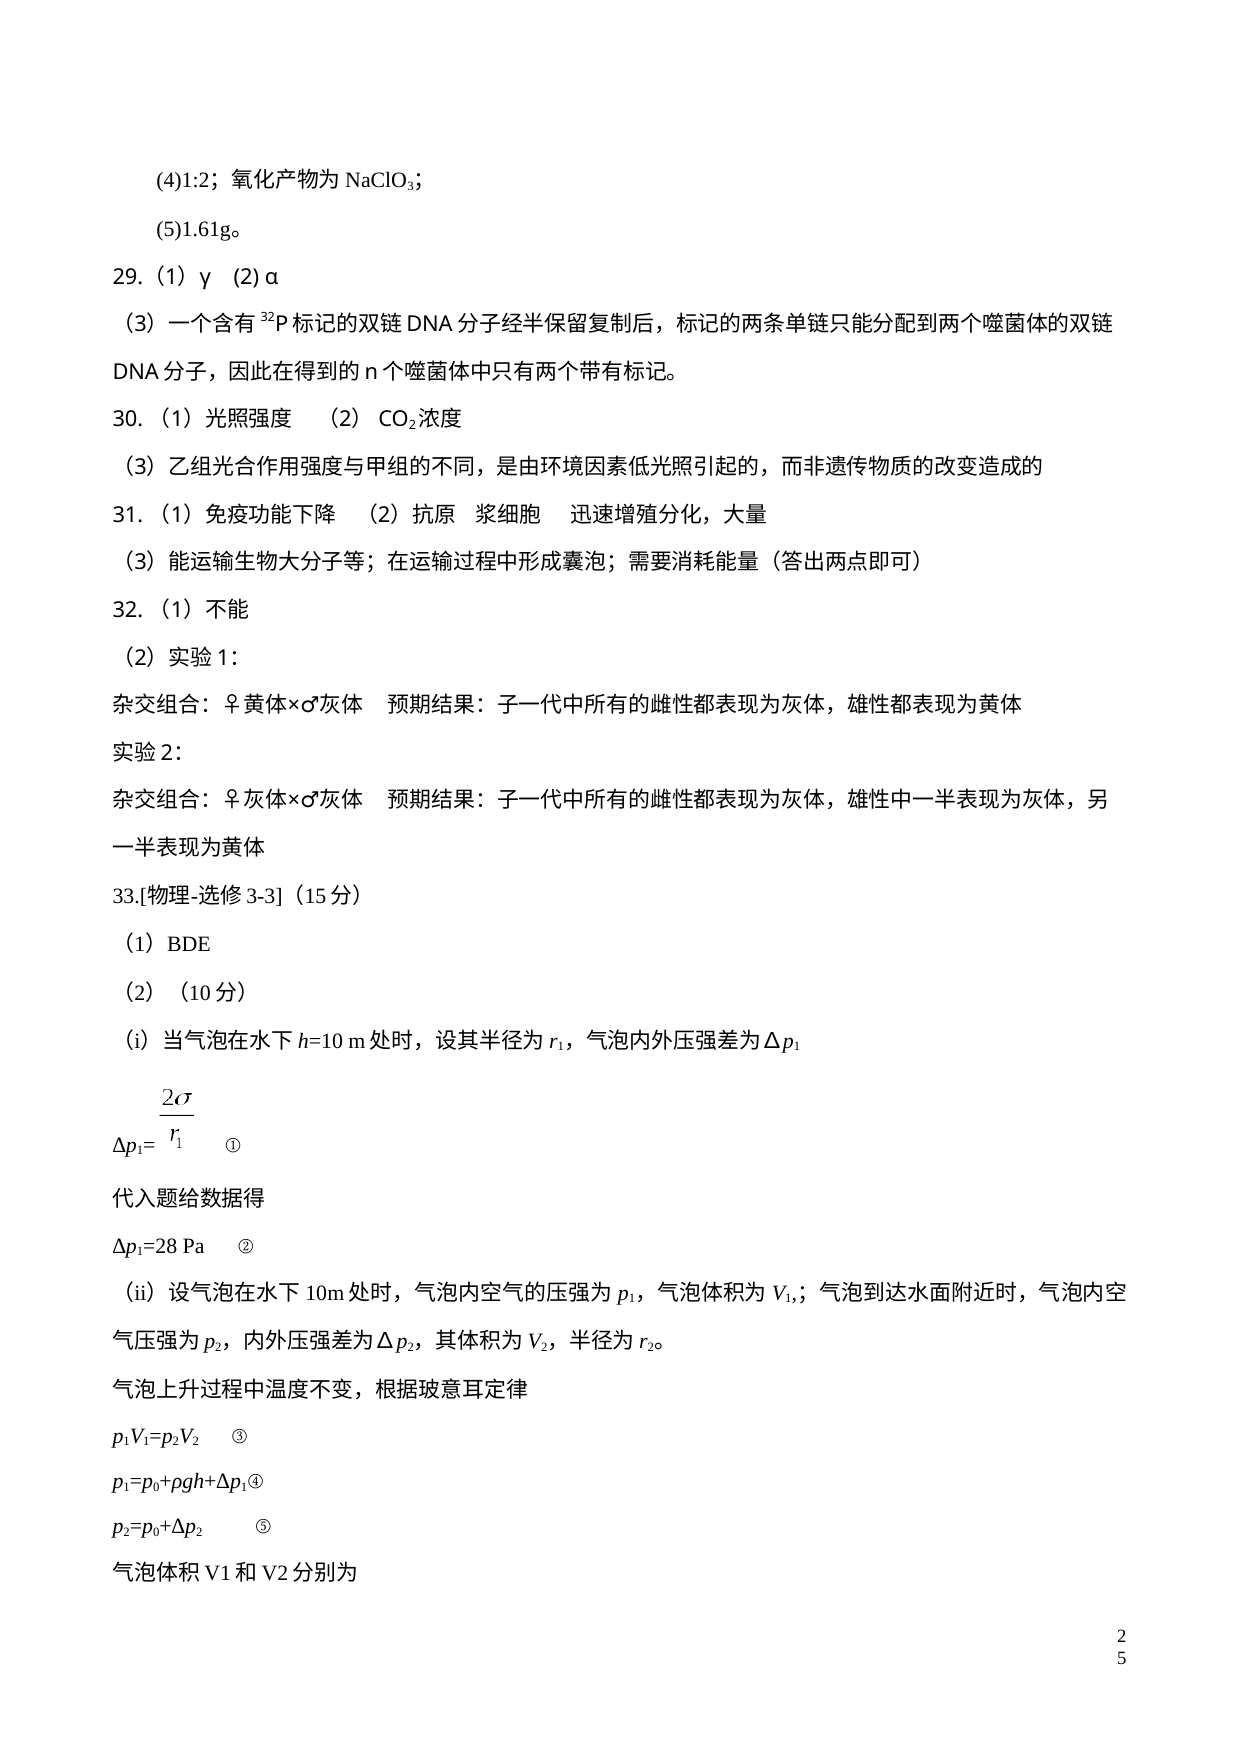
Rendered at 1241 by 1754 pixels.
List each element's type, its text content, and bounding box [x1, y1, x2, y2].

text ∆p1= ① [112, 1071, 1128, 1168]
text 33.[物理-选修3-3]（15分） [112, 877, 1128, 910]
text （2）（10分） [112, 974, 1128, 1007]
text （3）乙组光合作用强度与甲组的不同，是由环境因素低光照引起的，而非遗传物质的改变造成的 [112, 449, 1128, 481]
text p1V1=p2V2 ③ [112, 1420, 1128, 1452]
text p1=p0+ρgh+∆p1④ [112, 1465, 1128, 1497]
text （1）BDE [112, 926, 1128, 958]
text 实验2： [112, 735, 1128, 766]
text 30. （1）光照强度 （2） CO2浓度 [112, 401, 1128, 433]
text p2=p0+∆p2 ⑤ [112, 1510, 1128, 1542]
text 29.（1）γ (2) α [112, 259, 1128, 290]
text 32. （1）不能 [112, 592, 1128, 624]
text 杂交组合：♀灰体×♂灰体 预期结果：子一代中所有的雌性都表现为灰体，雄性中一半表现为灰体，另一半表现为黄体 [112, 782, 1128, 862]
text 杂交组合：♀黄体×♂灰体 预期结果：子一代中所有的雌性都表现为灰体，雄性都表现为黄体 [112, 687, 1128, 719]
text 气泡上升过程中温度不变，根据玻意耳定律 [112, 1371, 1128, 1404]
text ∆p1=28 Pa ② [112, 1229, 1128, 1262]
text 代入题给数据得 [112, 1181, 1128, 1213]
text （3）一个含有32P标记的双链DNA分子经半保留复制后，标记的两条单链只能分配到两个噬菌体的双链DNA分子，因此在得到的n个噬菌体中只有两个带有标记。 [112, 306, 1128, 386]
text （3）能运输生物大分子等；在运输过程中形成囊泡；需要消耗能量（答出两点即可） [112, 544, 1128, 576]
text （i）当气泡在水下h=10 m处时，设其半径为r1，气泡内外压强差为∆p1 [112, 1022, 1128, 1055]
text 气泡体积V1和V2分别为 [112, 1555, 1128, 1587]
text （2）实验1： [112, 639, 1128, 671]
text (4)1:2；氧化产物为NaClO3； [156, 162, 1128, 194]
text 31. （1）免疫功能下降 （2）抗原 浆细胞 迅速增殖分化，大量 [112, 497, 1128, 528]
text (5)1.61g。 [156, 210, 1128, 243]
text （ii）设气泡在水下10m处时，气泡内空气的压强为p1，气泡体积为V1,；气泡到达水面附近时，气泡内空气压强为p2，内外压强差为∆p2，其体积为V2，半径为r2。 [112, 1274, 1128, 1356]
